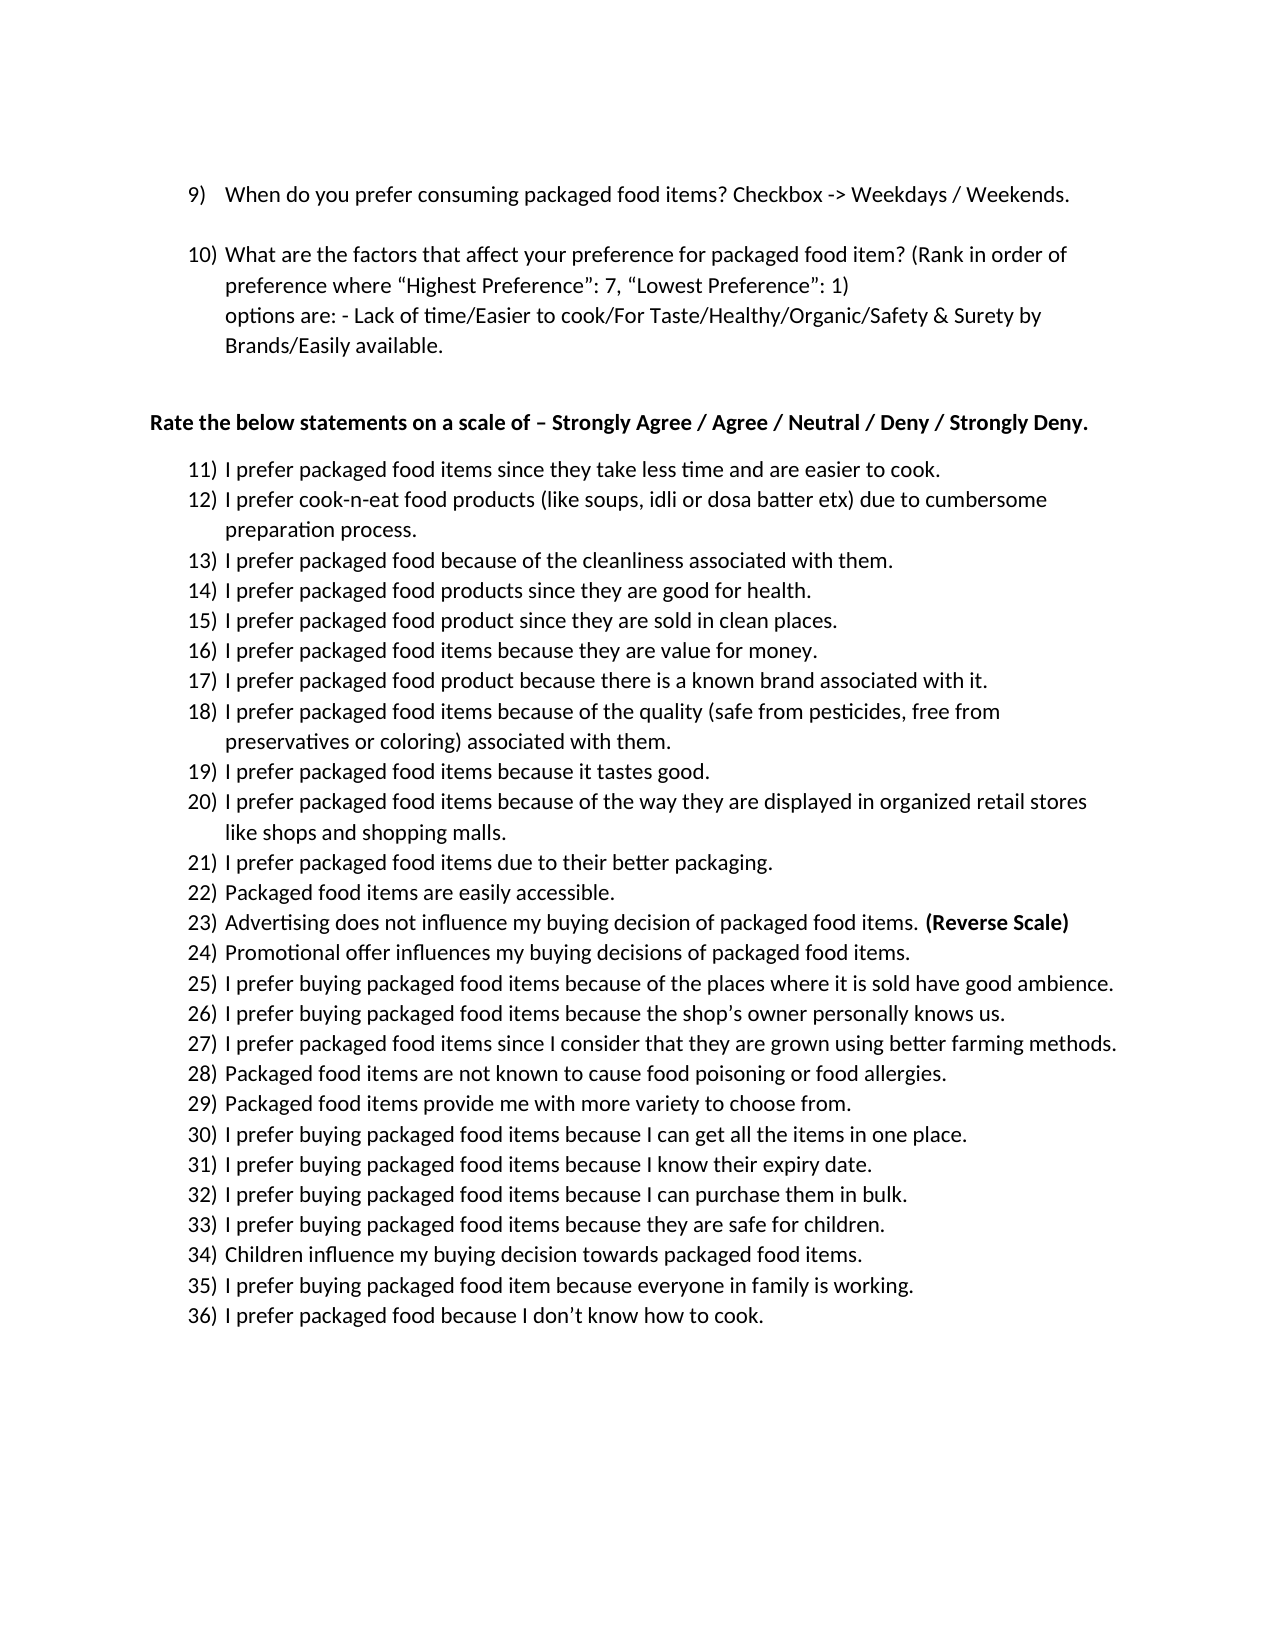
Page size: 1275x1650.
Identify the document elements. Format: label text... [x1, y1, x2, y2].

list Packaged food items are easily accessible. [187, 878, 1125, 906]
list I prefer cook-n-eat food products (like soups, idli or dosa batter etx) due to cumbersome preparation process. [187, 485, 1125, 544]
list I prefer packaged food products since they are good for health. [187, 576, 1125, 604]
list Children influence my buying decision towards packaged food items. [187, 1241, 1125, 1269]
list I prefer packaged food items because of the way they are displayed in organized retail stores like shops and shopping malls. [187, 787, 1125, 846]
list I prefer packaged food items since they take less time and are easier to cook. [187, 455, 1125, 483]
list I prefer packaged food items because of the quality (safe from pesticides, free from preservatives or coloring) associated with them. [187, 697, 1125, 755]
list I prefer buying packaged food items because of the places where it is sold have good ambience. [187, 969, 1125, 997]
list I prefer packaged food items because they are value for money. [187, 636, 1125, 664]
list Advertising does not influence my buying decision of packaged food items. (Reverse Scale) [187, 908, 1125, 936]
list Packaged food items provide me with more variety to choose from. [187, 1089, 1125, 1118]
list I prefer packaged food items because it tastes good. [187, 757, 1125, 785]
list I prefer packaged food because I don’t know how to cook. [187, 1301, 1125, 1329]
list I prefer packaged food product since they are sold in clean places. [187, 606, 1125, 634]
list I prefer buying packaged food items because they are safe for children. [187, 1210, 1125, 1238]
list I prefer buying packaged food items because the shop’s owner personally knows us. [187, 999, 1125, 1027]
list Packaged food items are not known to cause food poisoning or food allergies. [187, 1059, 1125, 1087]
list I prefer buying packaged food items because I know their expiry date. [187, 1150, 1125, 1178]
list What are the factors that affect your preference for packaged food item? (Rank in order of preference where “Highest Preference”: 7, “Lowest Preference”: 1) [187, 241, 1125, 299]
list I prefer packaged food items due to their better packaging. [187, 848, 1125, 876]
list options are: - Lack of time/Easier to cook/For Taste/Healthy/Organic/Safety & Surety by Brands/Easily available. [225, 301, 1125, 359]
list I prefer buying packaged food item because everyone in family is working. [187, 1271, 1125, 1299]
text Rate the below statements on a scale of – Strongly Agree / Agree / Neutral / Deny / Strongly Deny. [150, 408, 1125, 436]
list I prefer packaged food because of the cleanliness associated with them. [187, 546, 1125, 574]
list Promotional offer influences my buying decisions of packaged food items. [187, 938, 1125, 967]
list When do you prefer consuming packaged food items? Checkbox -> Weekdays / Weekends. [187, 180, 1125, 208]
list I prefer packaged food items since I consider that they are grown using better farming methods. [187, 1029, 1125, 1057]
list I prefer buying packaged food items because I can purchase them in bulk. [187, 1180, 1125, 1208]
list I prefer buying packaged food items because I can get all the items in one place. [187, 1120, 1125, 1148]
list I prefer packaged food product because there is a known brand associated with it. [187, 667, 1125, 695]
